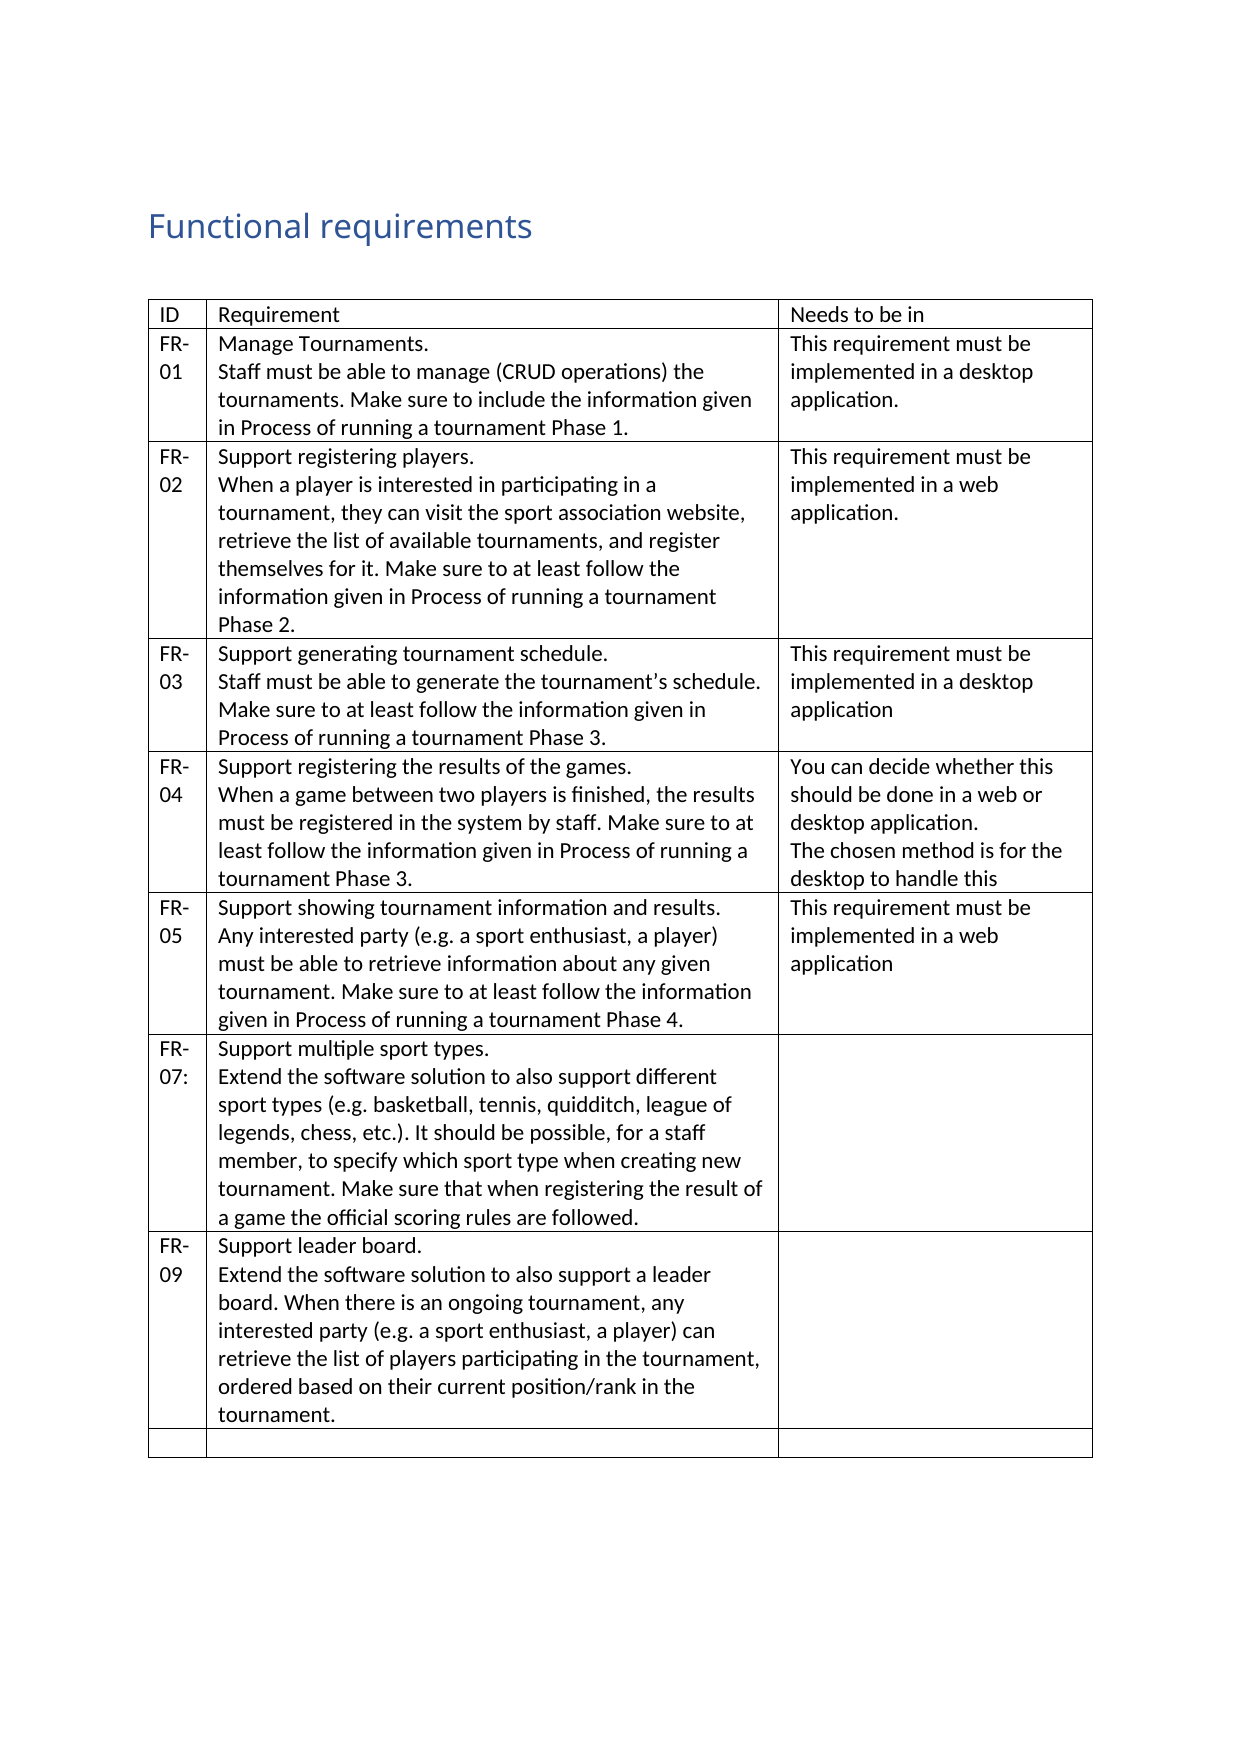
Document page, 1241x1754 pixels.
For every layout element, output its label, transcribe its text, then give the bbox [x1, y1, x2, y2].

table_cell FR-03 [149, 639, 206, 751]
subtitle Functional requirements [148, 203, 1093, 248]
table_cell Support generating tournament schedule. Staff must be able to generate the tournament’s schedule. Make sure to at least follow the information given in Process of running a tournament Phase 3. [207, 639, 778, 751]
table_cell FR-07: [149, 1035, 206, 1231]
table_header Requirement [207, 300, 778, 328]
table_cell This requirement must be implemented in a web application [779, 893, 1092, 1033]
table_cell Support showing tournament information and results. Any interested party (e.g. a sport enthusiast, a player) must be able to retrieve information about any given tournament. Make sure to at least follow the information given in Process of running a tournament Phase 4. [207, 893, 778, 1033]
table_cell FR-02 [149, 442, 206, 638]
table_cell Support registering the results of the games. When a game between two players is finished, the results must be registered in the system by staff. Make sure to at least follow the information given in Process of running a tournament Phase 3. [207, 752, 778, 892]
table_cell [779, 1035, 1092, 1231]
table_cell [149, 1429, 206, 1457]
table_cell This requirement must be implemented in a desktop application. [779, 329, 1092, 441]
table_cell FR-05 [149, 893, 206, 1033]
table_cell FR-09 [149, 1232, 206, 1428]
table_cell FR-04 [149, 752, 206, 892]
table_header ID [149, 300, 206, 328]
table_cell This requirement must be implemented in a web application. [779, 442, 1092, 638]
table_cell [207, 1429, 778, 1457]
table_cell FR-01 [149, 329, 206, 441]
table_cell This requirement must be implemented in a desktop application [779, 639, 1092, 751]
table_cell Manage Tournaments. Staff must be able to manage (CRUD operations) the tournaments. Make sure to include the information given in Process of running a tournament Phase 1. [207, 329, 778, 441]
table_cell Support registering players. When a player is interested in participating in a tournament, they can visit the sport association website, retrieve the list of available tournaments, and register themselves for it. Make sure to at least follow the information given in Process of running a tournament Phase 2. [207, 442, 778, 638]
table_header Needs to be in [779, 300, 1092, 328]
table_cell Support leader board. Extend the software solution to also support a leader board. When there is an ongoing tournament, any interested party (e.g. a sport enthusiast, a player) can retrieve the list of players participating in the tournament, ordered based on their current position/rank in the tournament. [207, 1232, 778, 1428]
table_cell You can decide whether this should be done in a web or desktop application. The chosen method is for the desktop to handle this [779, 752, 1092, 892]
table_cell [779, 1429, 1092, 1457]
table_cell Support multiple sport types. Extend the software solution to also support different sport types (e.g. basketball, tennis, quidditch, league of legends, chess, etc.). It should be possible, for a staff member, to specify which sport type when creating new tournament. Make sure that when registering the result of a game the official scoring rules are followed. [207, 1035, 778, 1231]
table_cell [779, 1232, 1092, 1428]
